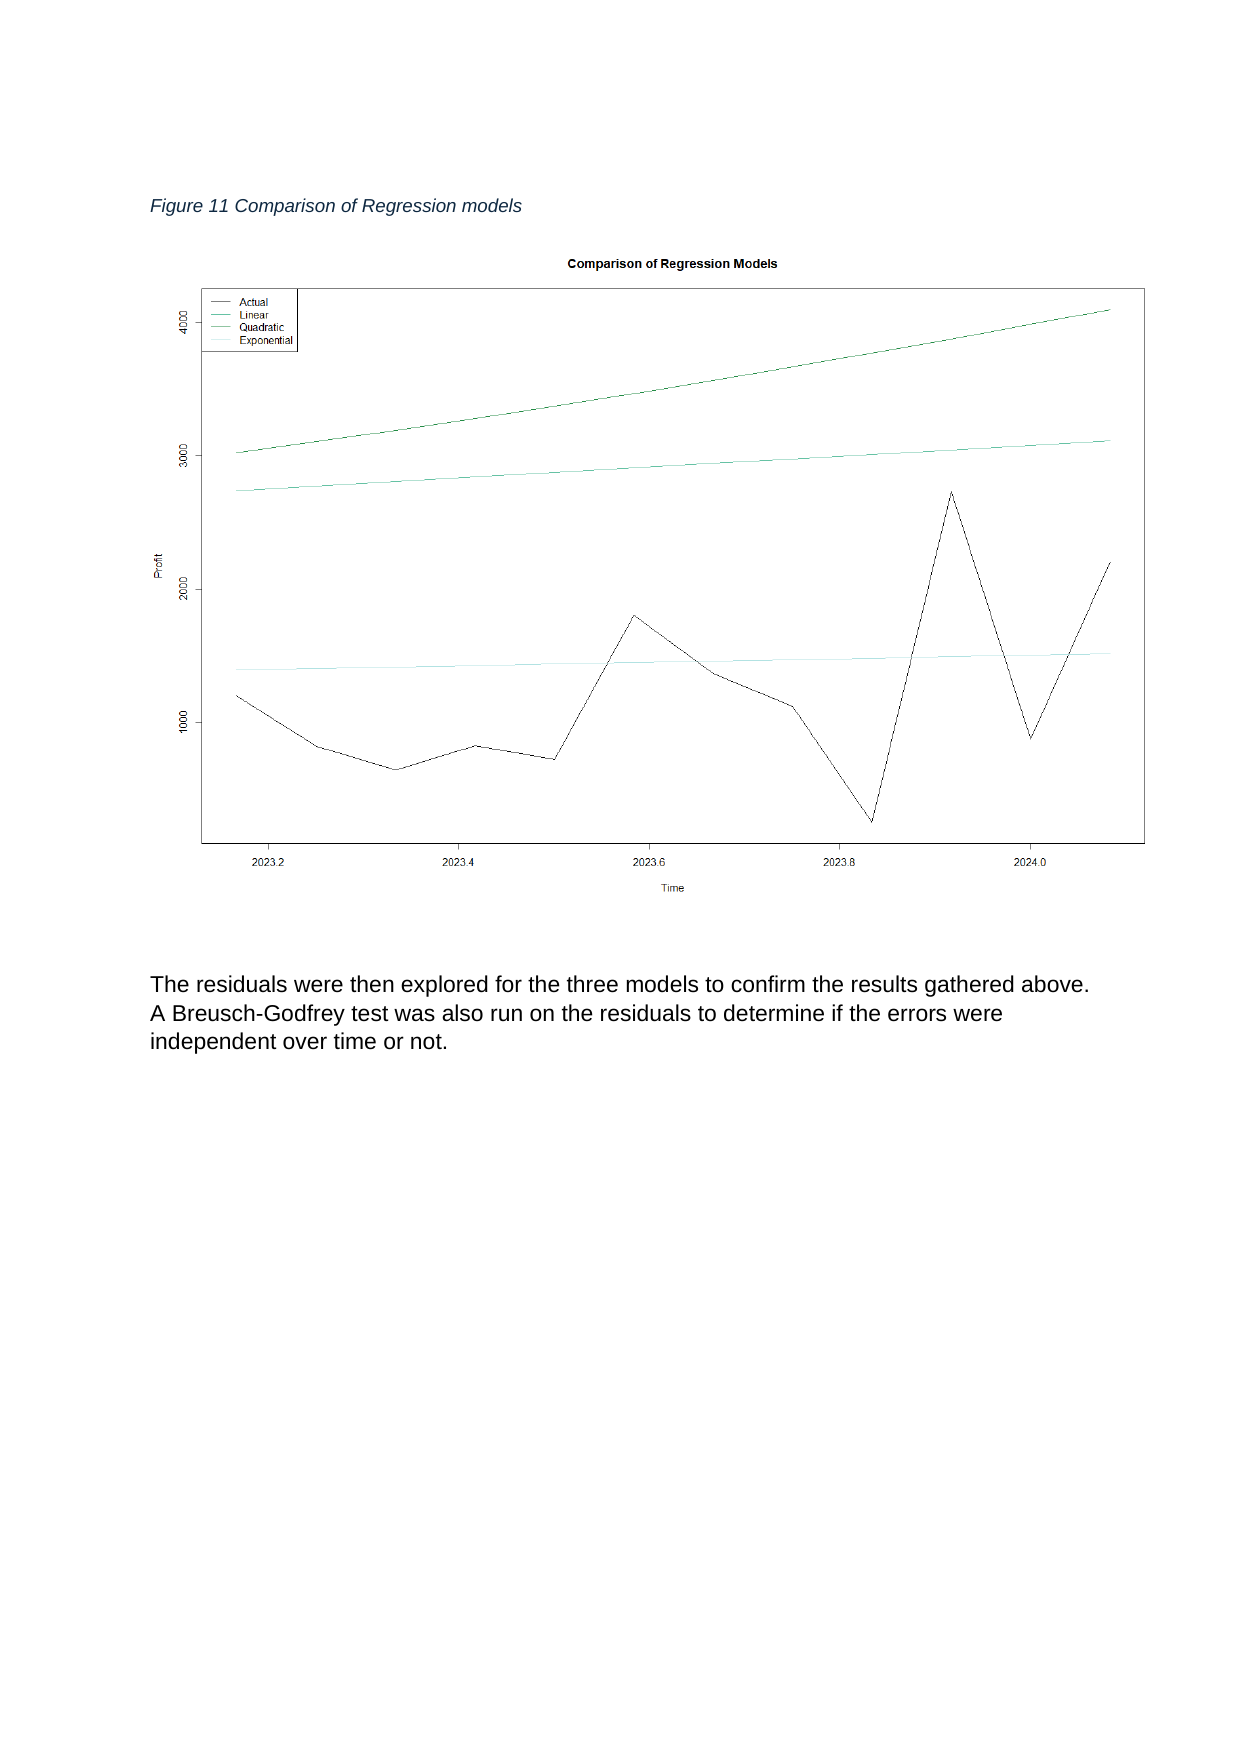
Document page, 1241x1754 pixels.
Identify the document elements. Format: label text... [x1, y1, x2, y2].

picture [150, 237, 1171, 907]
text Figure 11 Comparison of Regression models [150, 195, 1090, 217]
text The residuals were then explored for the three models to confirm the results gathered above. A Breusch-Godfrey test was also run on the residuals to determine if the errors were independent over time or not. [150, 971, 1090, 1054]
